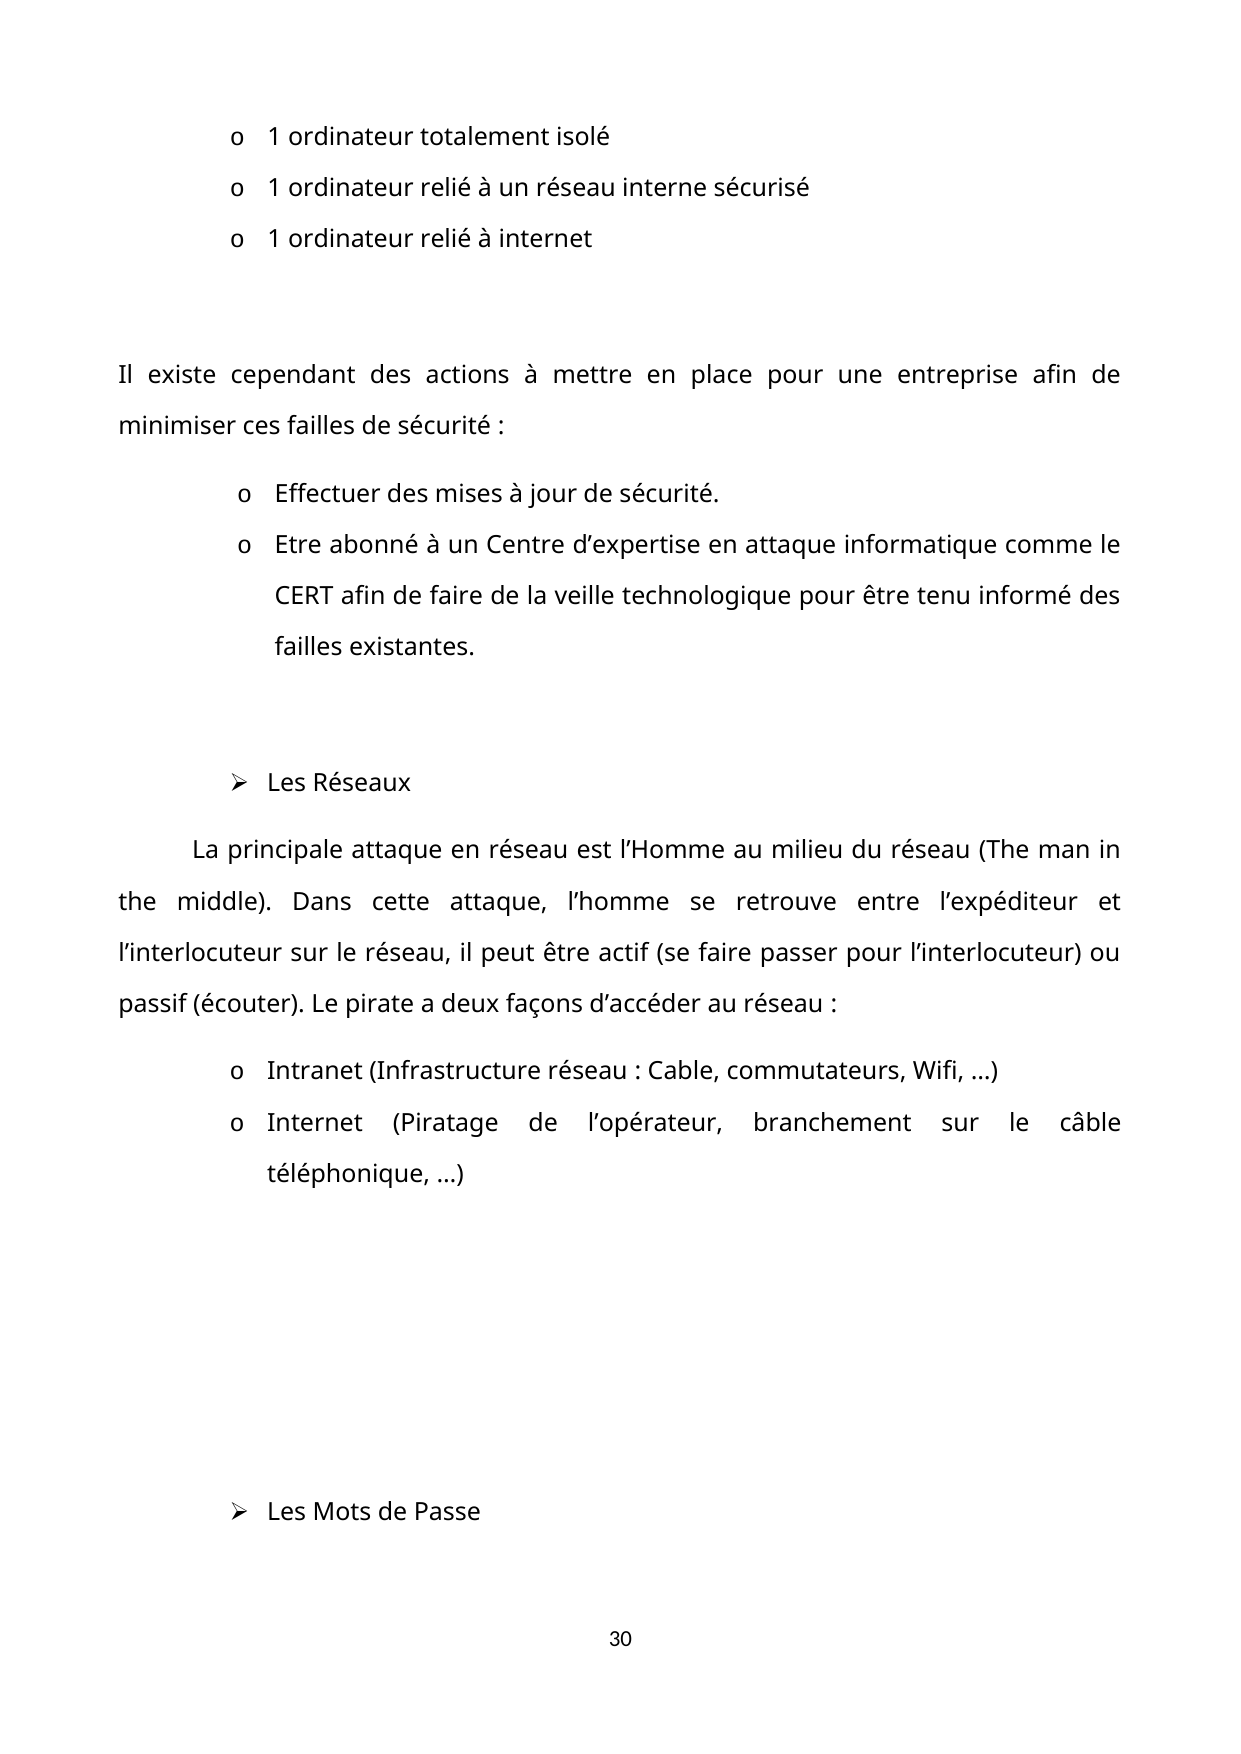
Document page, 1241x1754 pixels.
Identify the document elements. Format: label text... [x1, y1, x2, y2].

text La principale attaque en réseau est l’Homme au milieu du réseau (The man in the middle). Dans cette attaque, l’homme se retrouve entre l’expéditeur et l’interlocuteur sur le réseau, il peut être actif (se faire passer pour l’interlocuteur) ou passif (écouter). Le pirate a deux façons d’accéder au réseau : [118, 832, 1122, 1019]
list Etre abonné à un Centre d’expertise en attaque informatique comme le CERT afin de faire de la veille technologique pour être tenu informé des failles existantes. [237, 527, 1122, 663]
list 1 ordinateur totalement isolé [229, 118, 1122, 152]
list Internet (Piratage de l’opérateur, branchement sur le câble téléphonique, …) [229, 1104, 1122, 1189]
list 1 ordinateur relié à internet [229, 221, 1122, 255]
list 1 ordinateur relié à un réseau interne sécurisé [229, 169, 1122, 204]
list Les Réseaux [229, 764, 1122, 798]
list Intranet (Infrastructure réseau : Cable, commutateurs, Wifi, …) [229, 1053, 1122, 1087]
text Il existe cependant des actions à mettre en place pour une entreprise afin de minimiser ces failles de sécurité : [118, 357, 1122, 442]
list Effectuer des mises à jour de sécurité. [237, 475, 1122, 509]
list Les Mots de Passe [229, 1494, 1122, 1528]
